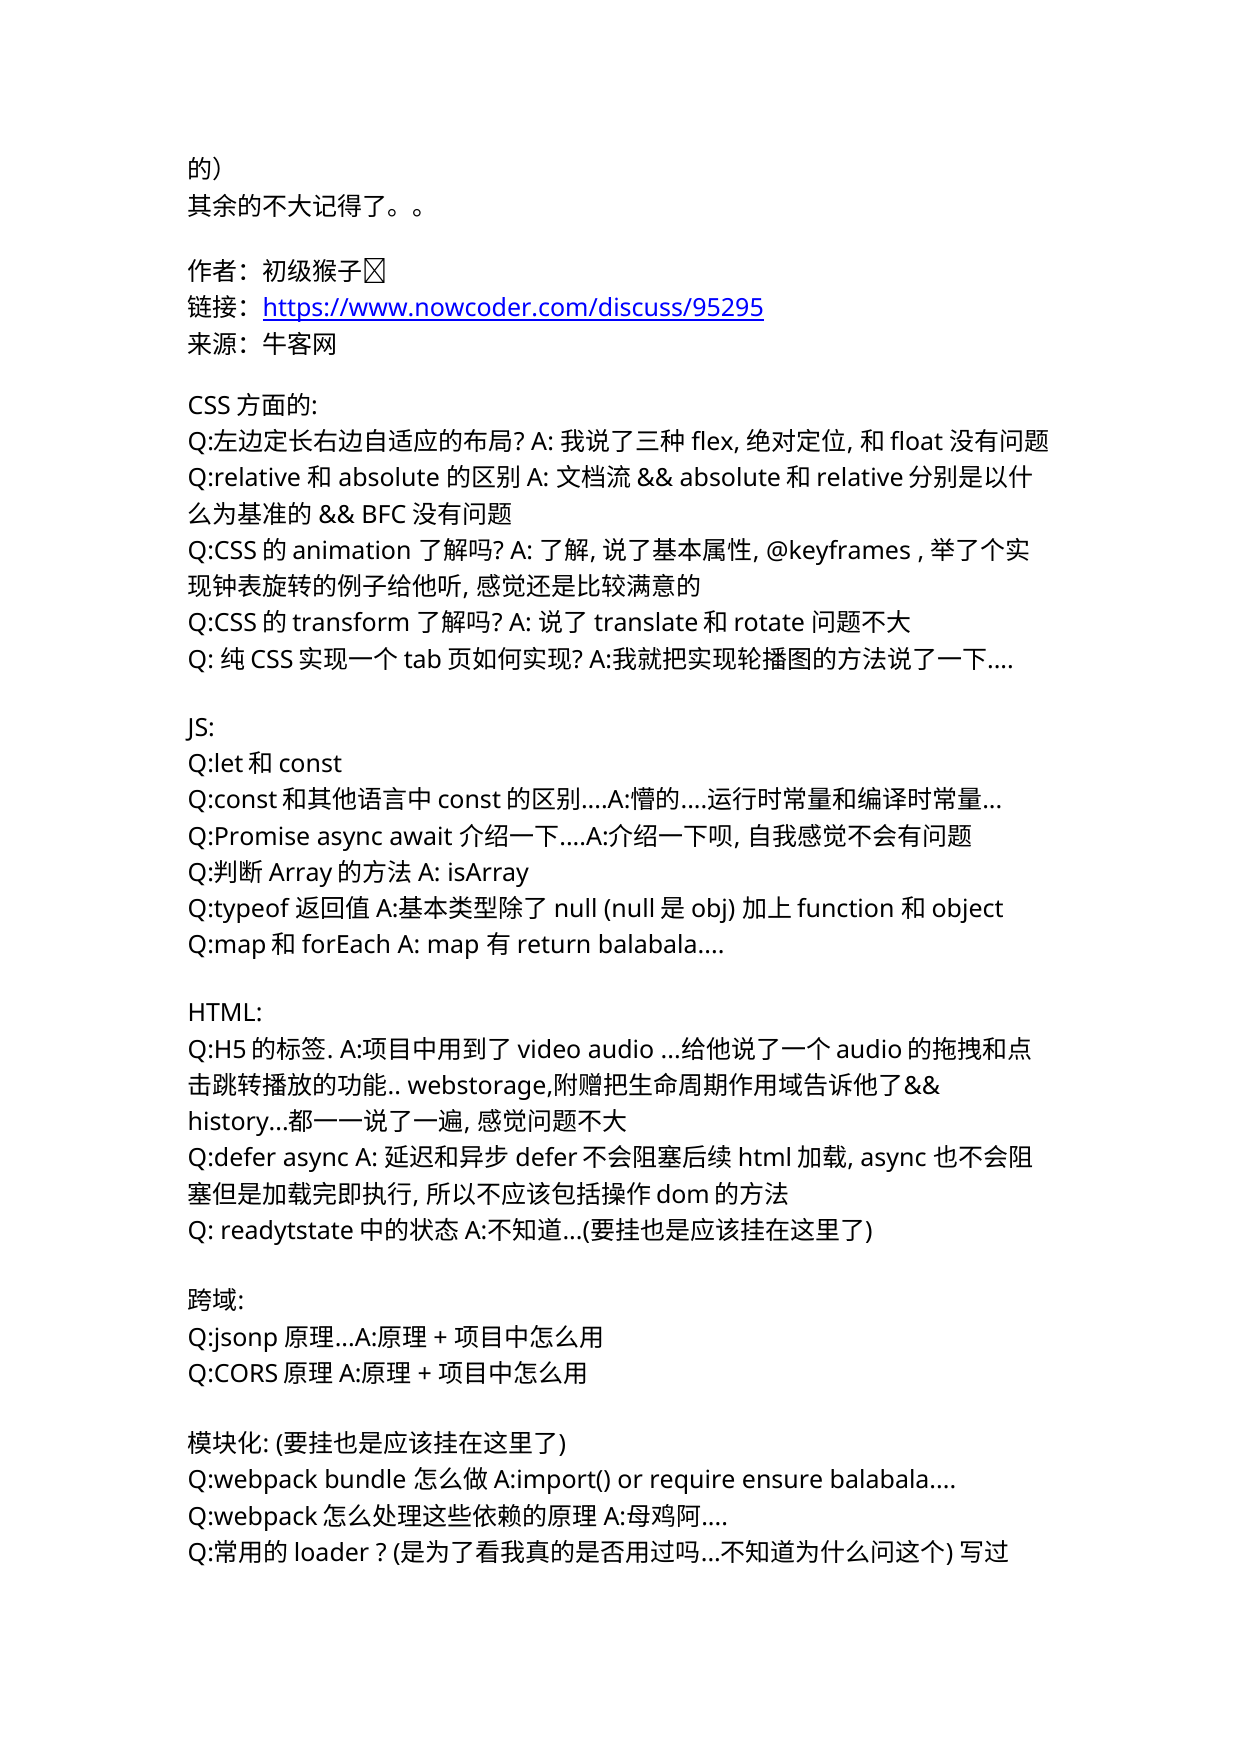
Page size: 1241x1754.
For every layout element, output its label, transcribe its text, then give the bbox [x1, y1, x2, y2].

text CSS方面的: [187, 385, 1053, 422]
text Q:CSS的transform 了解吗? A: 说了 translate和rotate 问题不大 [187, 603, 1053, 639]
text Q:jsonp 原理...A:原理 + 项目中怎么用 [187, 1317, 1053, 1353]
text 跨域: [187, 1281, 1053, 1317]
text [187, 150, 1053, 222]
text Q:Promise async await 介绍一下....A:介绍一下呗, 自我感觉不会有问题 [187, 816, 1053, 852]
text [187, 1532, 1053, 1568]
text Q:let和const [187, 743, 1053, 780]
text Q:map和forEach A: map 有 return balabala.... [187, 925, 1053, 961]
text Q:CSS的animation 了解吗? A: 了解, 说了基本属性, @keyframes , 举了个实现钟表旋转的例子给他听, 感觉还是比较满意的 [187, 530, 1053, 603]
text Q:CORS原理 A:原理 + 项目中怎么用 [187, 1353, 1053, 1389]
text Q:webpack怎么处理这些依赖的原理 A:母鸡阿.... [187, 1496, 1053, 1532]
text HTML: [187, 995, 1053, 1029]
text Q:左边定长右边自适应的布局? A: 我说了三种 flex, 绝对定位, 和float 没有问题 [187, 422, 1053, 458]
text JS: [187, 709, 1053, 743]
text Q:const和其他语言中const的区别....A:懵的....运行时常量和编译时常量... [187, 780, 1053, 816]
text 模块化: (要挂也是应该挂在这里了) [187, 1423, 1053, 1460]
text Q:webpack bundle 怎么做 A:import() or require ensure balabala.... [187, 1460, 1053, 1496]
text Q:relative 和 absolute 的区别 A: 文档流 && absolute和relative分别是以什么为基准的 && BFC 没有问题 [187, 458, 1053, 530]
text Q: readytstate中的状态 A:不知道...(要挂也是应该挂在这里了) [187, 1210, 1053, 1247]
text Q: 纯CSS实现一个tab页如何实现? A:我就把实现轮播图的方法说了一下.... [187, 639, 1053, 675]
text 作者：初级猴子🐒 链接：https://www.nowcoder.com/discuss/95295 来源：牛客网 [187, 252, 1053, 360]
text Q:typeof 返回值 A:基本类型除了null (null是 obj) 加上function 和 object [187, 888, 1053, 925]
text Q:判断Array的方法 A: isArray [187, 852, 1053, 888]
text Q:H5的标签. A:项目中用到了video audio ...给他说了一个audio的拖拽和点击跳转播放的功能.. webstorage,附赠把生命周期作用域告诉他了&& history...都一一说了一遍, 感觉问题不大 Q:defer async A: 延迟和异步 defer不会阻塞后续html加载, async 也不会阻塞但是加载完即执行, 所以不应该包括操作dom的方法 [187, 1029, 1053, 1210]
